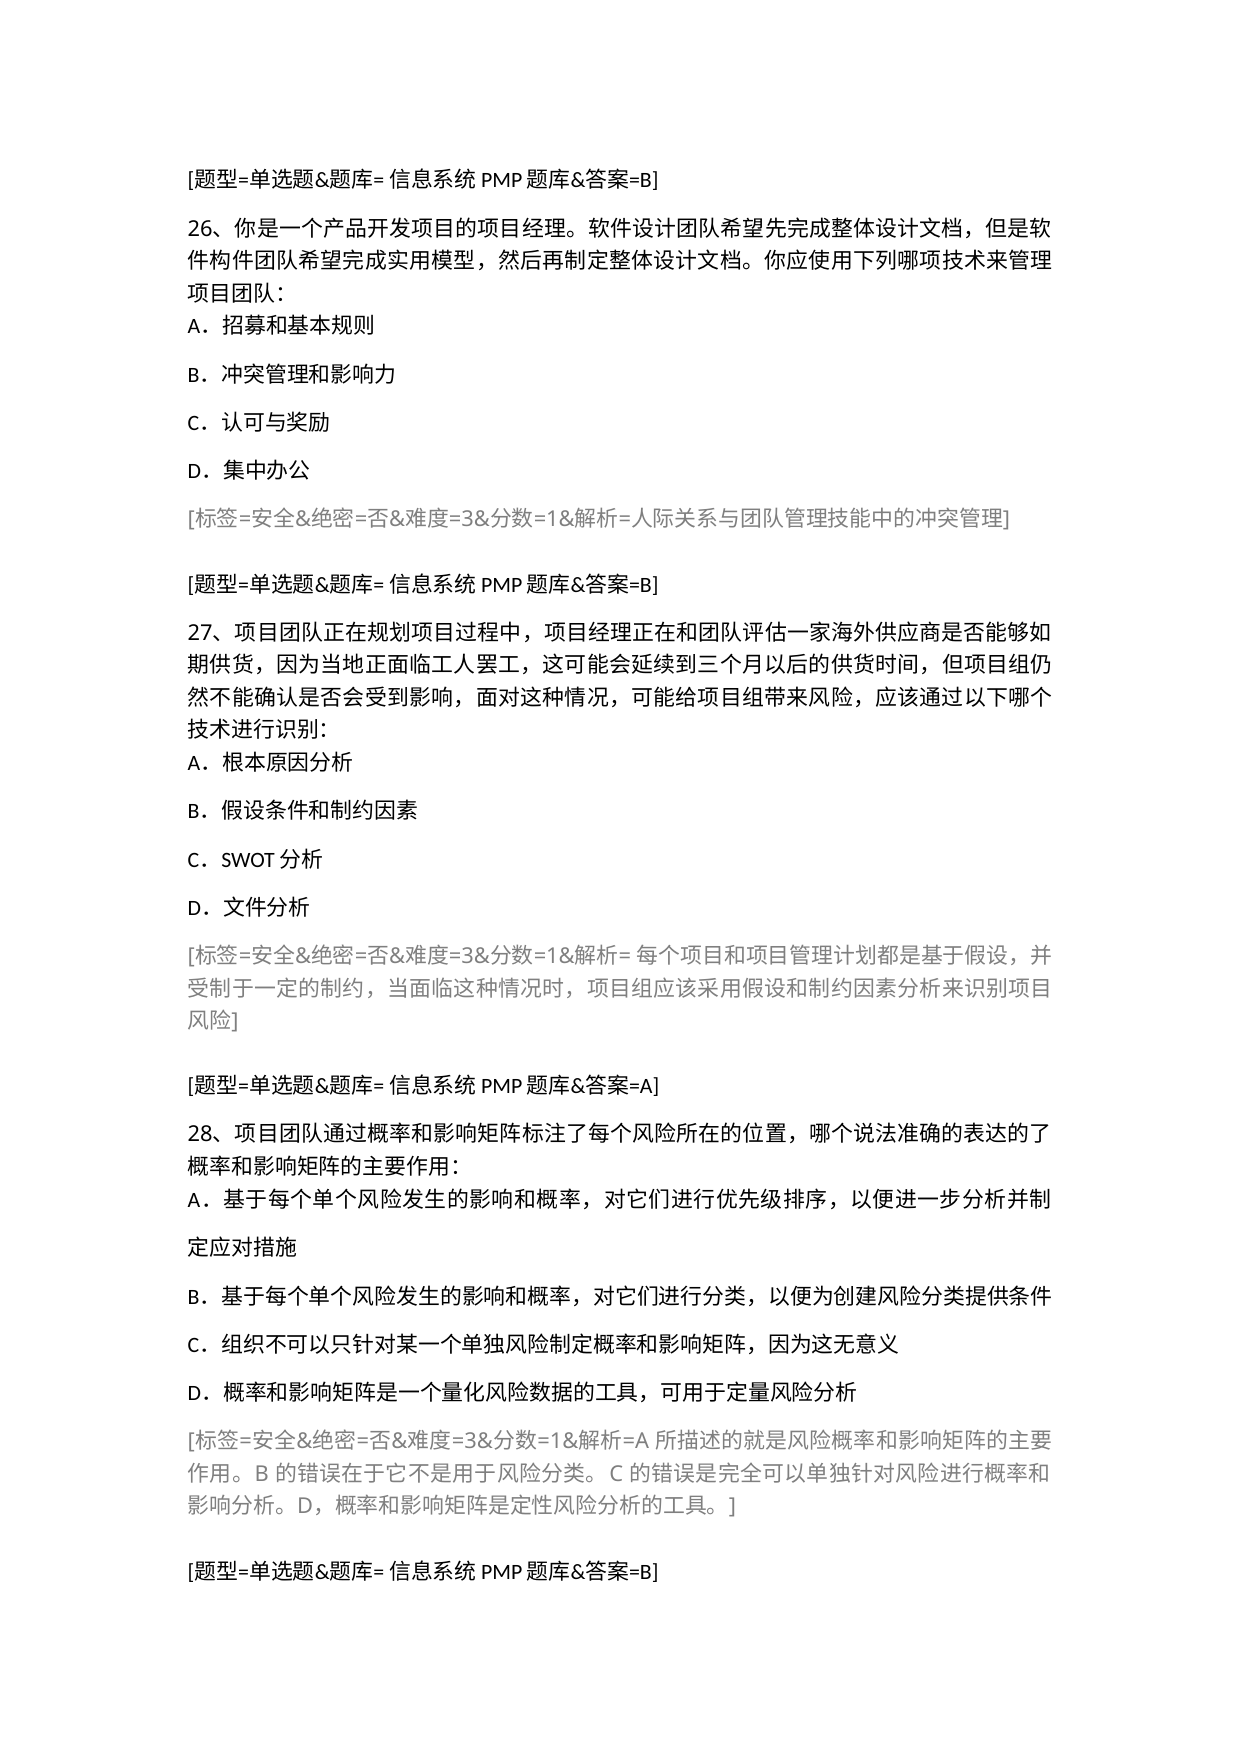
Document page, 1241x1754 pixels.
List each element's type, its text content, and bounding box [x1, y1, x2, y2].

list [题型=单选题&题库= 信息系统PMP题库&答案=B] [187, 1553, 1053, 1586]
text [标签=安全&绝密=否&难度=3&分数=1&解析=人际关系与团队管理技能中的冲突管理] [187, 501, 1053, 534]
list [题型=单选题&题库= 信息系统PMP题库&答案=A] [187, 1068, 1053, 1100]
text 26、你是一个产品开发项目的项目经理。软件设计团队希望先完成整体设计文档，但是软件构件团队希望完成实用模型，然后再制定整体设计文档。你应使用下列哪项技术来管理项目团队： [187, 210, 1053, 308]
text 28、项目团队通过概率和影响矩阵标注了每个风险所在的位置，哪个说法准确的表达的了概率和影响矩阵的主要作用： [187, 1116, 1053, 1181]
list B．假设条件和制约因素 [187, 793, 1053, 825]
list D．概率和影响矩阵是一个量化风险数据的工具，可用于定量风险分析 [187, 1375, 1053, 1407]
list B．冲突管理和影响力 [187, 356, 1053, 389]
list D．文件分析 [187, 889, 1053, 922]
list D．集中办公 [187, 453, 1053, 485]
list A．根本原因分析 [187, 744, 1053, 777]
text [标签=安全&绝密=否&难度=3&分数=1&解析=A 所描述的就是风险概率和影响矩阵的主要作用。B 的错误在于它不是用于风险分类。C 的错误是完全可以单独针对风险进行概率和影响分析。D，概率和影响矩阵是定性风险分析的工具。] [187, 1423, 1053, 1521]
list A．招募和基本规则 [187, 308, 1053, 340]
text 27、项目团队正在规划项目过程中，项目经理正在和团队评估一家海外供应商是否能够如期供货，因为当地正面临工人罢工，这可能会延续到三个月以后的供货时间，但项目组仍然不能确认是否会受到影响，面对这种情况，可能给项目组带来风险，应该通过以下哪个技术进行识别： [187, 614, 1053, 744]
text [标签=安全&绝密=否&难度=3&分数=1&解析= 每个项目和项目管理计划都是基于假设，并受制于一定的制约，当面临这种情况时，项目组应该采用假设和制约因素分析来识别项目风险] [187, 938, 1053, 1035]
list [题型=单选题&题库= 信息系统PMP题库&答案=B] [187, 162, 1053, 194]
list A．基于每个单个风险发生的影响和概率，对它们进行优先级排序，以便进一步分析并制定应对措施 [187, 1181, 1053, 1262]
list C．认可与奖励 [187, 404, 1053, 437]
list B．基于每个单个风险发生的影响和概率，对它们进行分类，以便为创建风险分类提供条件 [187, 1278, 1053, 1311]
list [题型=单选题&题库= 信息系统PMP题库&答案=B] [187, 566, 1053, 599]
list C．组织不可以只针对某一个单独风险制定概率和影响矩阵，因为这无意义 [187, 1327, 1053, 1359]
list C．SWOT分析 [187, 841, 1053, 874]
